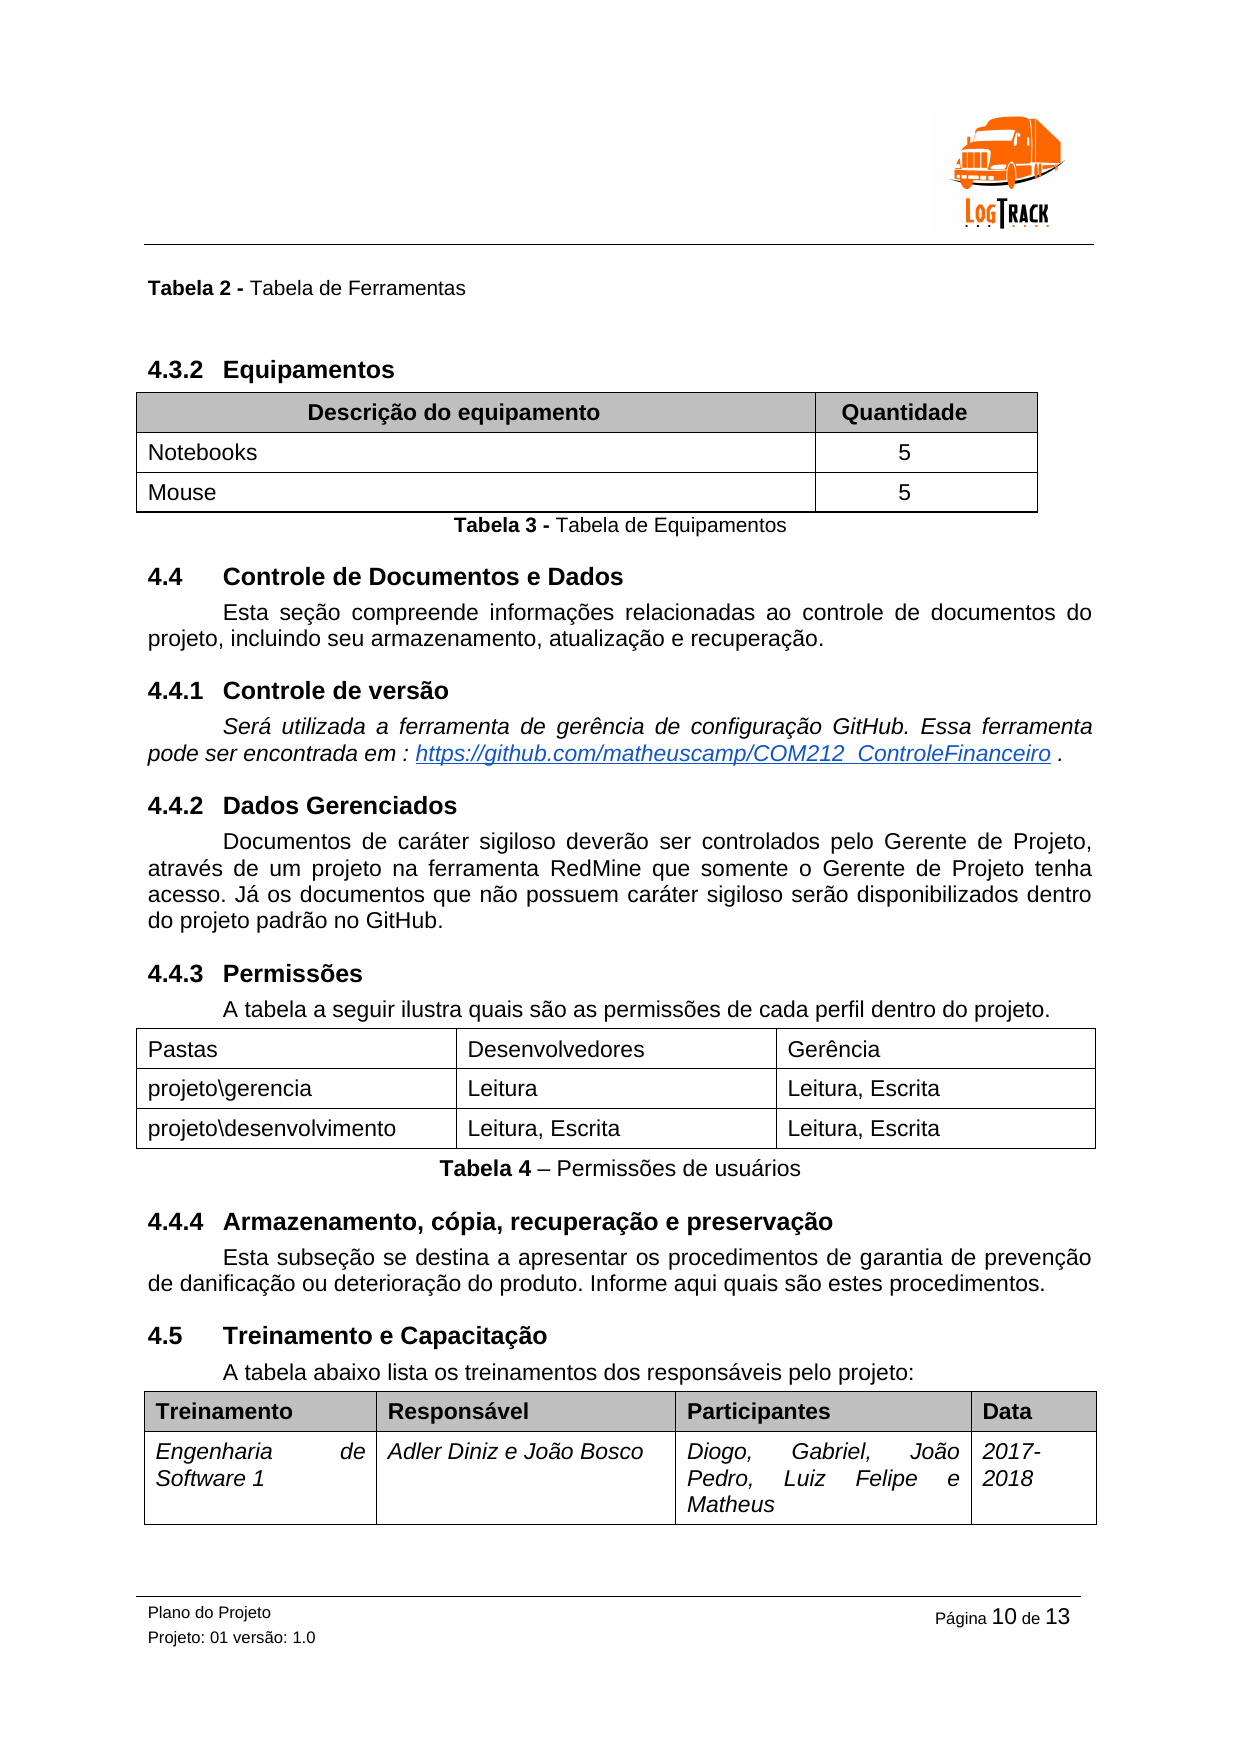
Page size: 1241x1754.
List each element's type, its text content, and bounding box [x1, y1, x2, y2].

table_header Descrição do equipamento [137, 393, 815, 432]
table_cell 2017- 2018 [972, 1432, 1096, 1523]
table_header Desenvolvedores [457, 1029, 776, 1068]
table_header Quantidade [816, 393, 1037, 432]
text A tabela a seguir ilustra quais são as permissões de cada perfil dentro do projeto. [148, 996, 1092, 1022]
text Tabela 4 – Permissões de usuários [148, 1155, 1092, 1182]
table_header Responsável [377, 1392, 675, 1431]
subtitle Dados Gerenciados [148, 791, 1092, 820]
table_cell projeto\gerencia [137, 1069, 456, 1108]
table_cell Mouse [137, 473, 815, 511]
subtitle Controle de Documentos e Dados [148, 561, 1093, 590]
table_cell Leitura, Escrita [457, 1109, 776, 1148]
table_header Gerência [777, 1029, 1095, 1068]
table_cell Adler Diniz e João Bosco [377, 1432, 675, 1523]
text Documentos de caráter sigiloso deverão ser controlados pelo Gerente de Projeto, através de um projeto na ferramenta RedMine que somente o Gerente de Projeto tenha acesso. Já os documentos que não possuem caráter sigiloso serão disponibilizados dentro do projeto padrão no GitHub. [148, 828, 1092, 933]
table_cell Engenharia de Software 1 [145, 1432, 376, 1523]
subtitle Armazenamento, cópia, recuperação e preservação [148, 1207, 1092, 1235]
subtitle Treinamento e Capacitação [148, 1321, 1093, 1350]
table_cell Leitura, Escrita [777, 1109, 1095, 1148]
table_header Pastas [137, 1029, 456, 1068]
table_cell Notebooks [137, 433, 815, 472]
table_cell 5 [816, 473, 1037, 511]
text A tabela abaixo lista os treinamentos dos responsáveis pelo projeto: [148, 1358, 1093, 1385]
table_header Treinamento [145, 1392, 376, 1431]
table_cell Diogo, Gabriel, João Pedro, Luiz Felipe e Matheus [676, 1432, 971, 1523]
table_header Data [972, 1392, 1096, 1431]
subtitle Controle de versão [148, 676, 1093, 705]
table_cell Leitura [457, 1069, 776, 1108]
text Esta subseção se destina a apresentar os procedimentos de garantia de prevenção de danificação ou deterioração do produto. Informe aqui quais são estes procedimentos. [148, 1244, 1093, 1296]
picture [932, 111, 1083, 232]
subtitle Permissões [148, 958, 1092, 987]
text Esta seção compreende informações relacionadas ao controle de documentos do projeto, incluindo seu armazenamento, atualização e recuperação. [148, 598, 1093, 651]
text Tabela 2 - Tabela de Ferramentas [148, 276, 1048, 299]
text Será utilizada a ferramenta de gerência de configuração GitHub. Essa ferramenta pode ser encontrada em : https://github.com/matheuscamp/COM212_ControleFinanceiro . [148, 713, 1093, 766]
subtitle Equipamentos [148, 355, 1048, 383]
table_header Participantes [676, 1392, 971, 1431]
table_cell 5 [816, 433, 1037, 472]
table_cell Leitura, Escrita [777, 1069, 1095, 1108]
text Tabela 3 - Tabela de Equipamentos [148, 512, 1093, 536]
table_cell projeto\desenvolvimento [137, 1109, 456, 1148]
